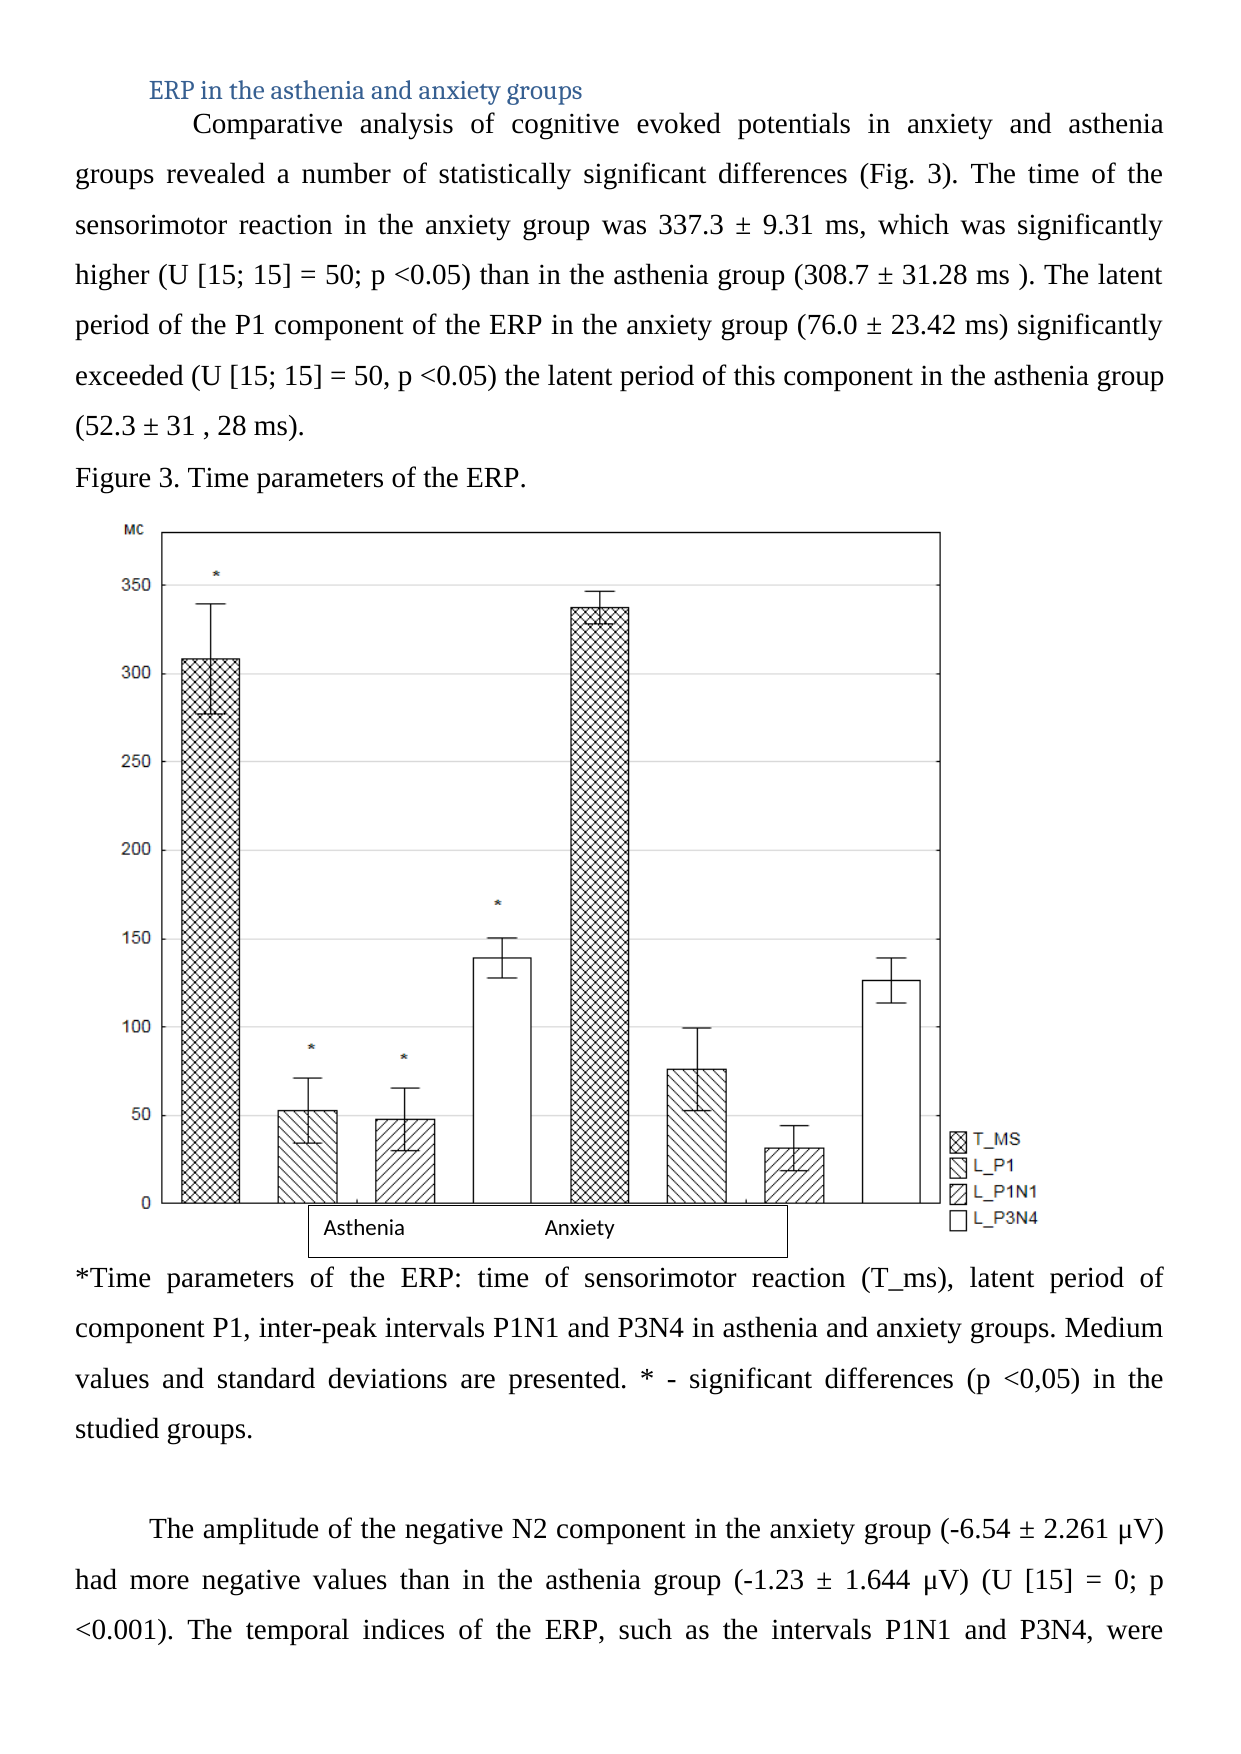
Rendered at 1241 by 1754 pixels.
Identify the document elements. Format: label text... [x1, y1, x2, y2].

text *Time parameters of the ERP: time of sensorimotor reaction (T_ms), latent period of component P1, inter-peak intervals P1N1 and P3N4 in asthenia and anxiety groups. Medium values and standard deviations are presented. * - significant differences (p <0,05) in the studied groups. [75, 1260, 1165, 1444]
text Figure 3. Time parameters of the ERP. [75, 460, 1165, 494]
picture [75, 512, 1050, 1244]
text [75, 1512, 1165, 1646]
text Comparative analysis of cognitive evoked potentials in anxiety and asthenia groups revealed a number of statistically significant differences (Fig. 3). The time of the sensorimotor reaction in the anxiety group was 337.3 ± 9.31 ms, which was significantly higher (U [15; 15] = 50; p <0.05) than in the asthenia group (308.7 ± 31.28 ms ). The latent period of the P1 component of the ERP in the anxiety group (76.0 ± 23.42 ms) significantly exceeded (U [15; 15] = 50, p <0.05) the latent period of this component in the asthenia group (52.3 ± 31 , 28 ms). [75, 106, 1165, 442]
subtitle ERP in the asthenia and anxiety groups [75, 75, 1165, 106]
